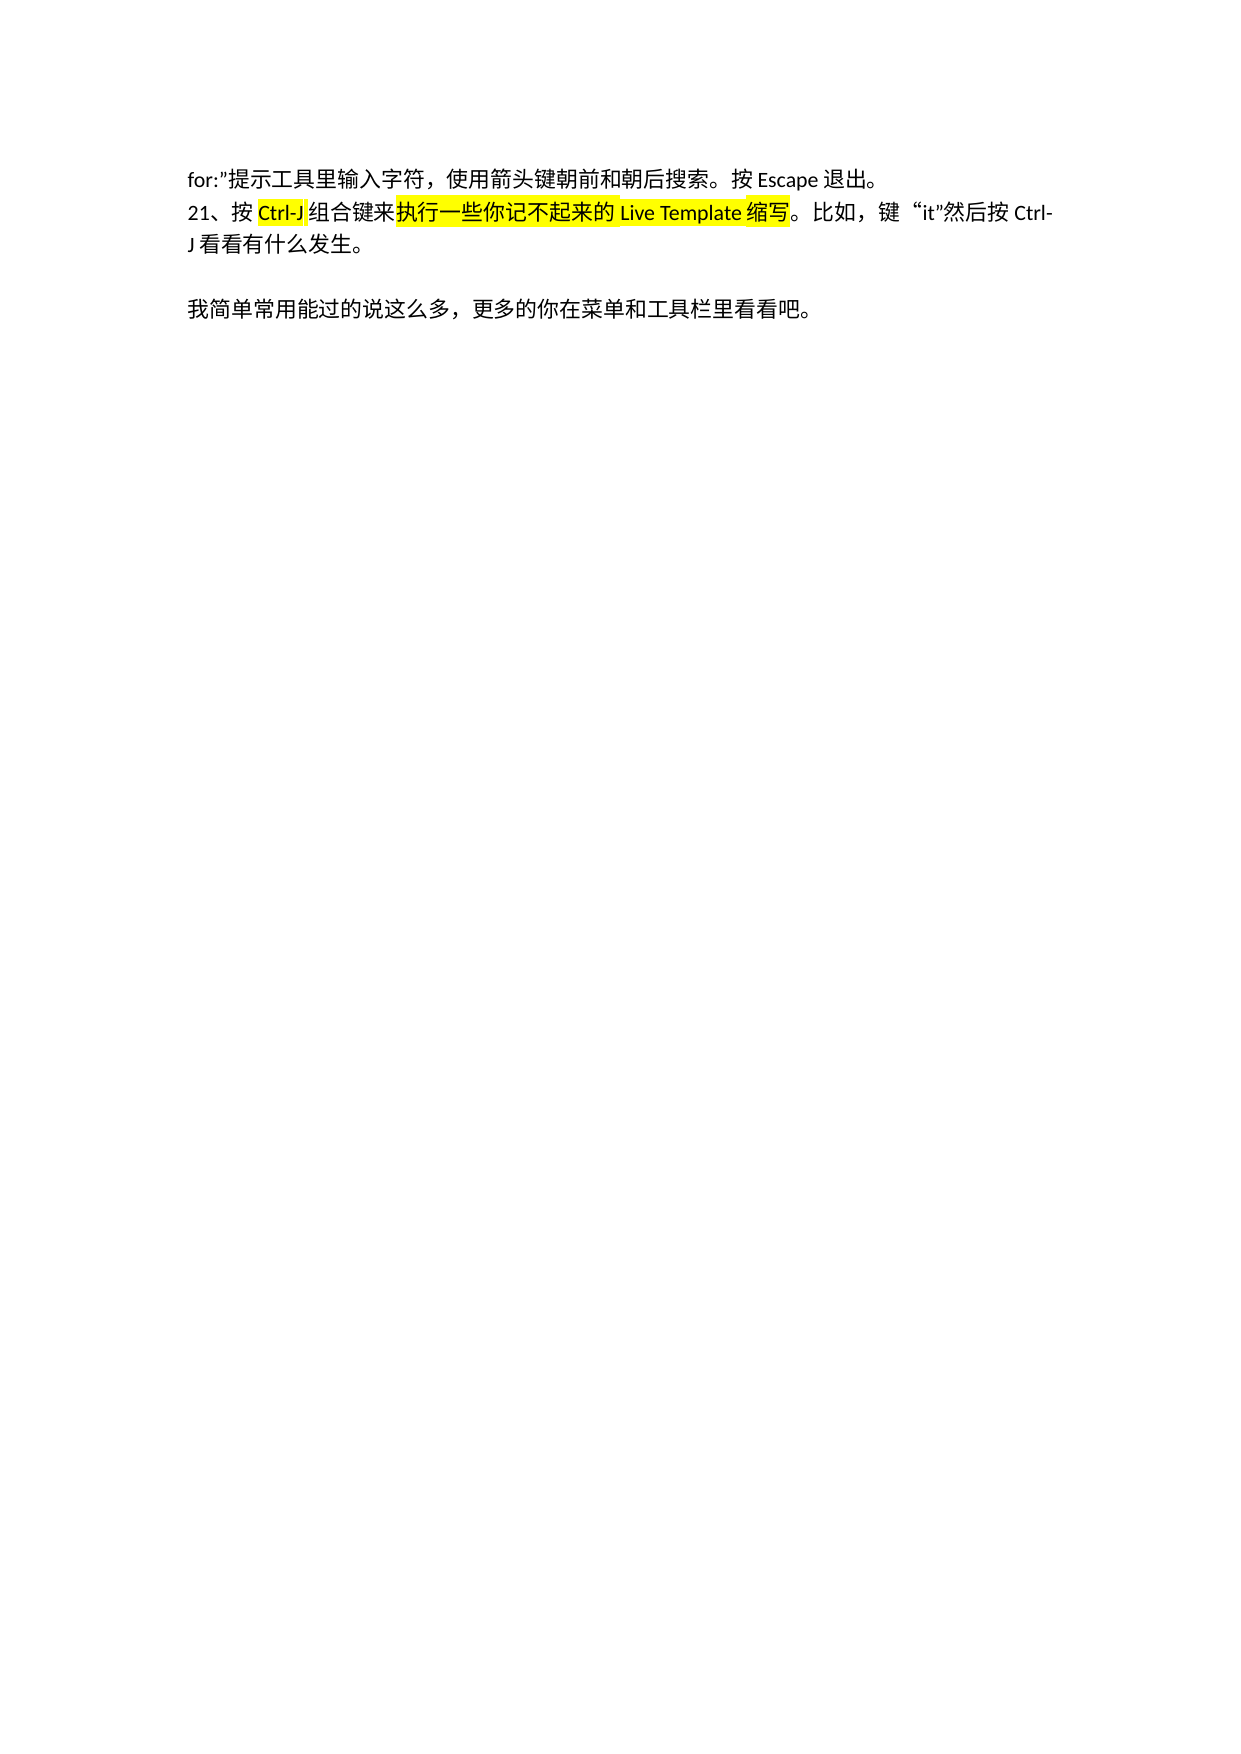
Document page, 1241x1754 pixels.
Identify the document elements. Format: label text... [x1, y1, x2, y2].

text 21、按Ctrl-J组合键来执行一些你记不起来的Live Template缩写。比如，键“it”然后按Ctrl-J看看有什么发生。 [187, 194, 1053, 259]
text 我简单常用能过的说这么多，更多的你在菜单和工具栏里看看吧。 [187, 292, 1053, 324]
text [187, 162, 1053, 194]
